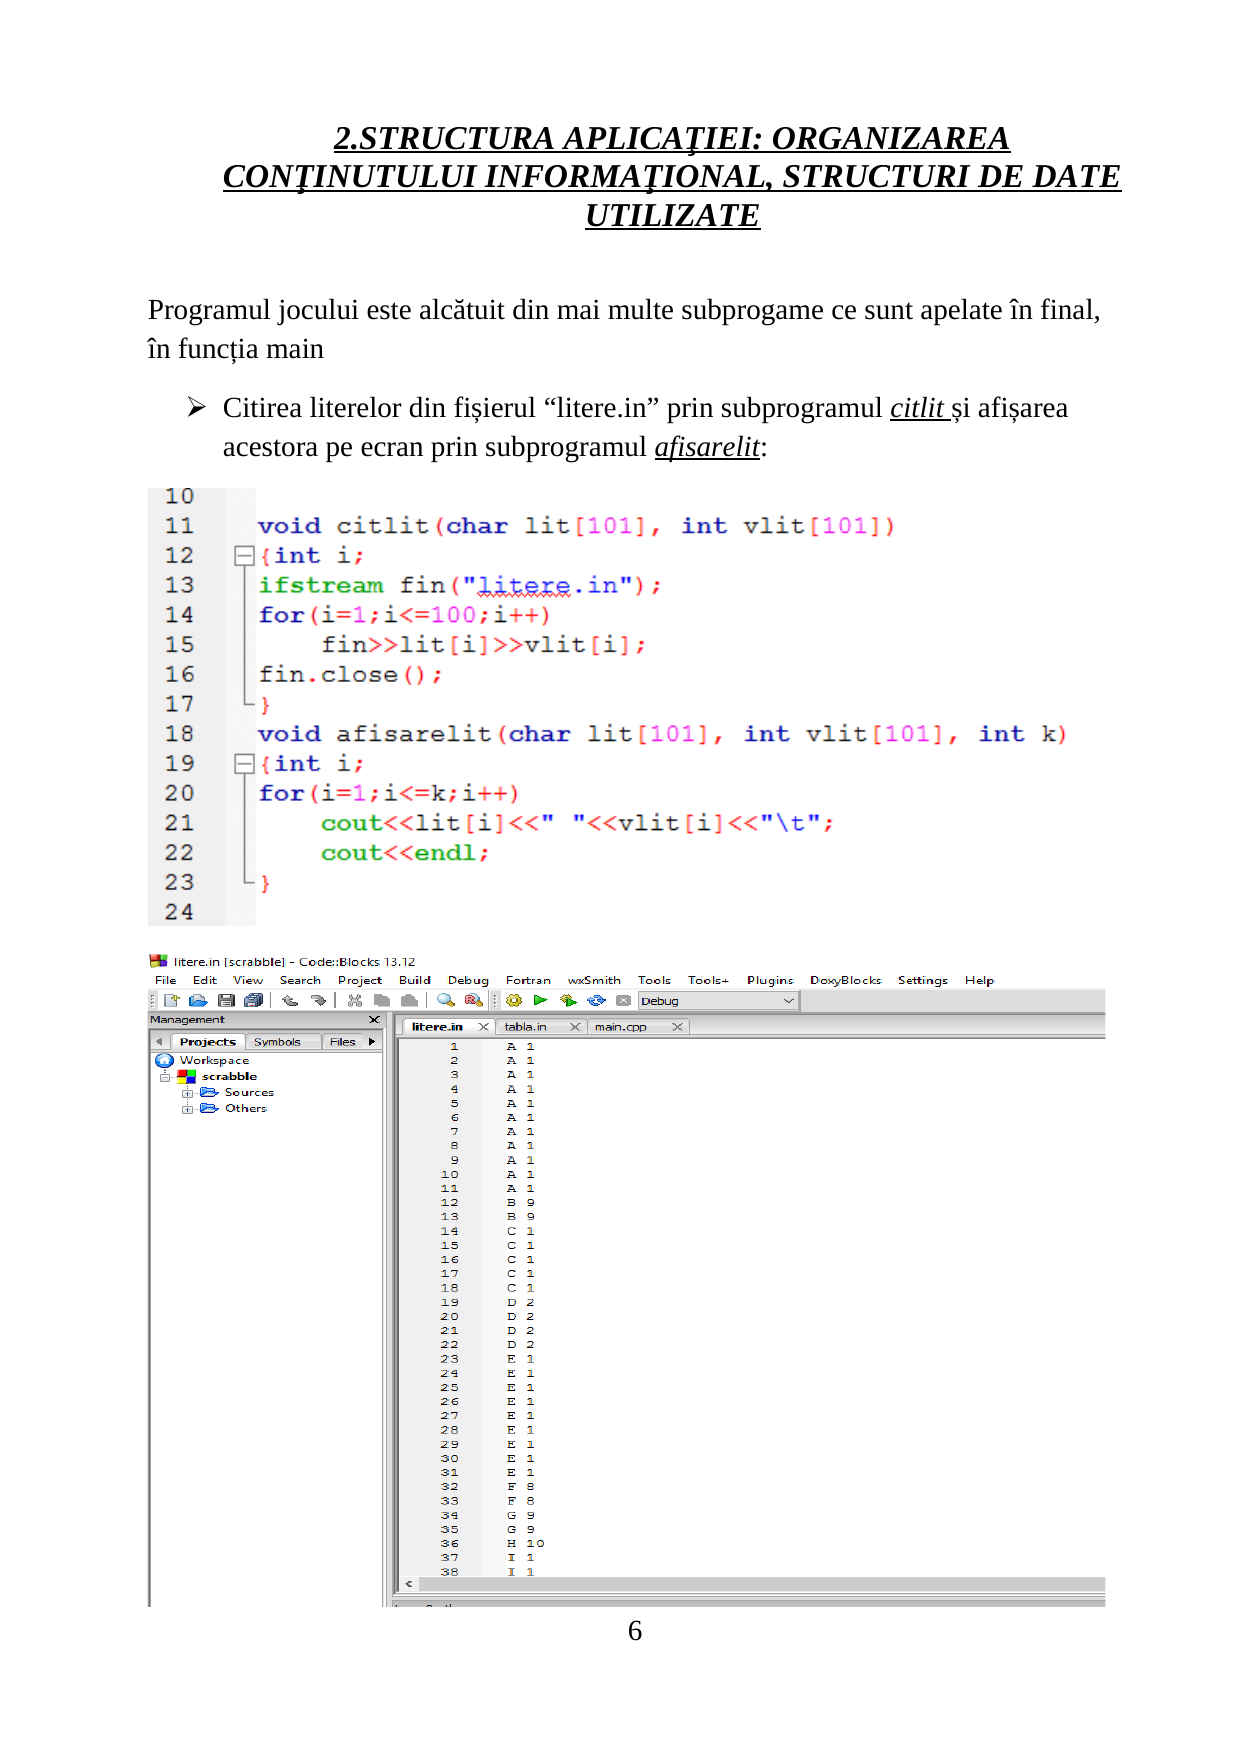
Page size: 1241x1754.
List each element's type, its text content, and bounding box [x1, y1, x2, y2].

list Citirea literelor din fișierul “litere.in” prin subprogramul citlit și afișarea acestora pe ecran prin subprogramul afisarelit: [185, 390, 1122, 463]
picture [147, 951, 1106, 1607]
picture [147, 488, 1091, 926]
list 2.STRUCTURA APLICAŢIEI: ORGANIZAREA CONŢINUTULUI INFORMAŢIONAL, STRUCTURI DE DATE UTILIZATE [223, 192, 1122, 233]
list 2.STRUCTURA APLICAŢIEI: ORGANIZAREA CONŢINUTULUI INFORMAŢIONAL, STRUCTURI DE DATE UTILIZATE [223, 118, 1122, 190]
text Programul jocului este alcătuit din mai multe subprogame ce sunt apelate în final, în funcția main [148, 292, 1122, 364]
